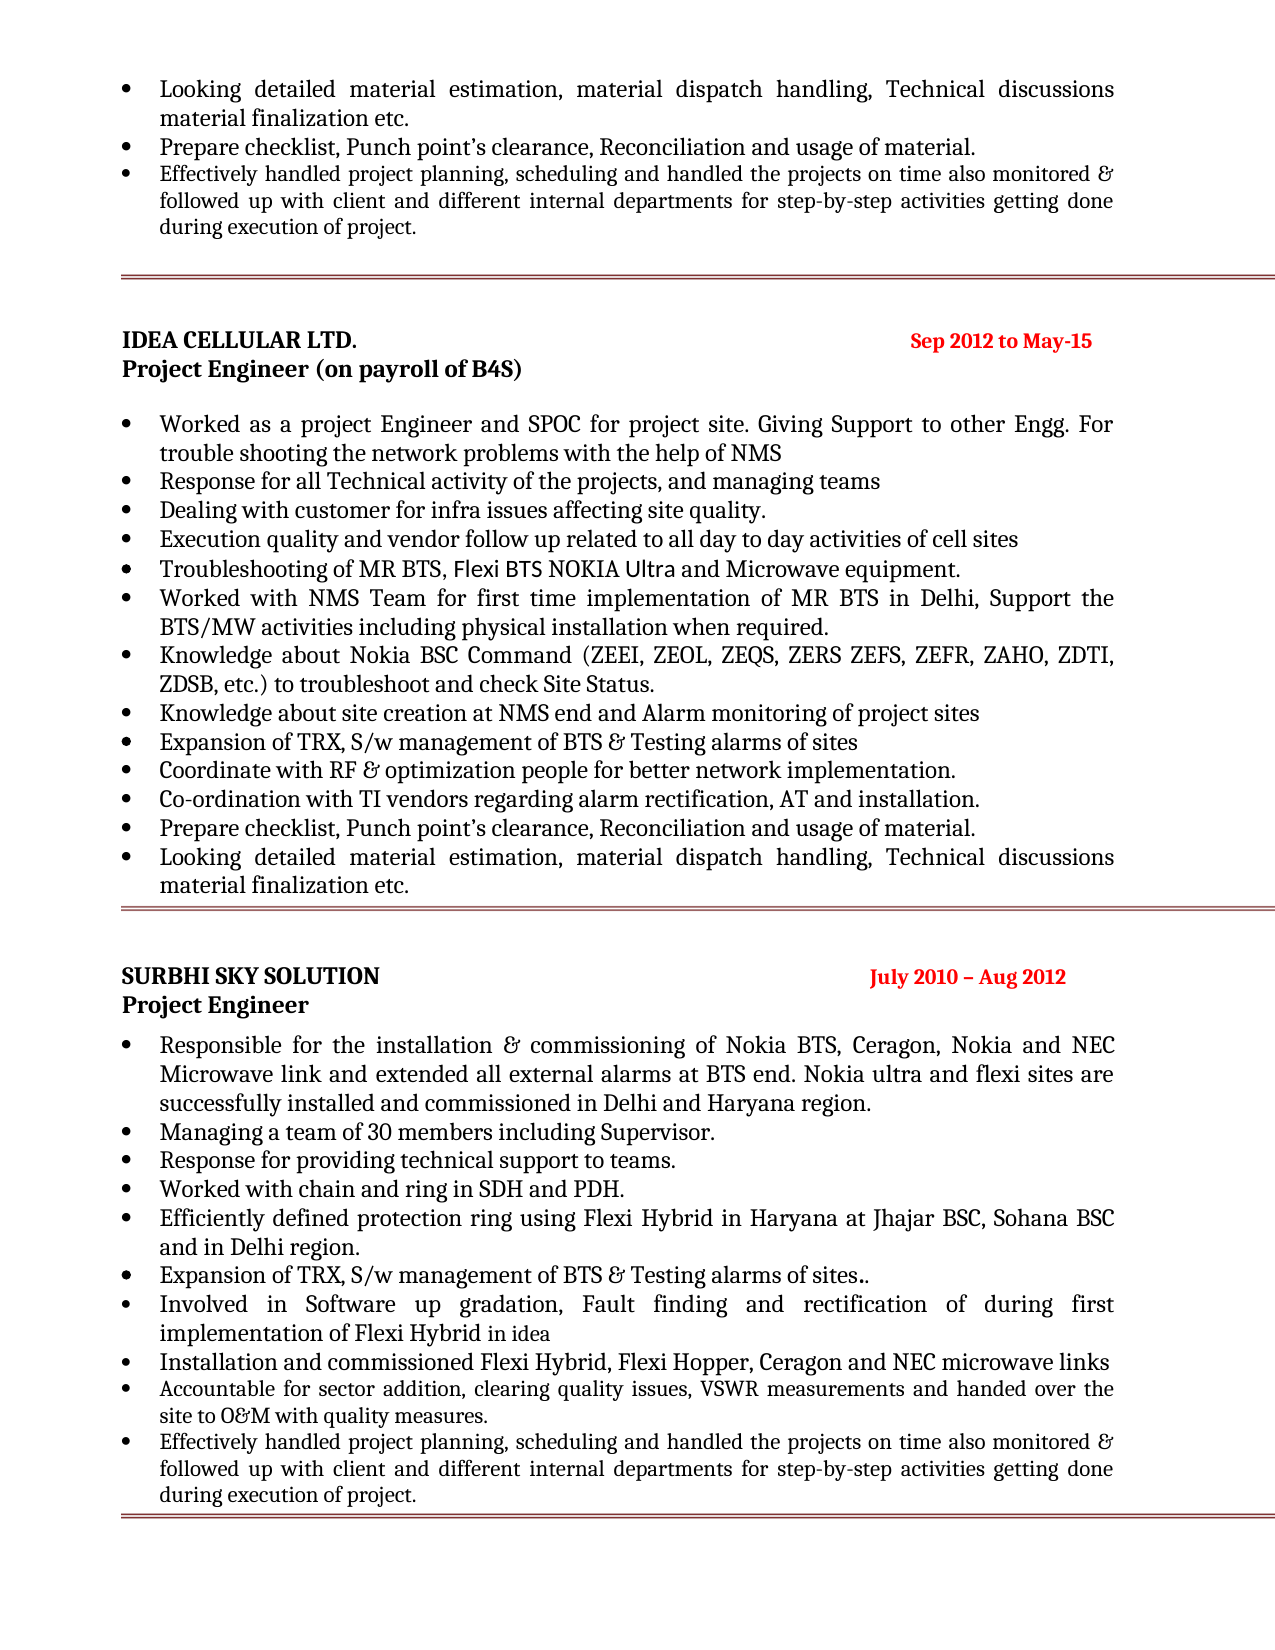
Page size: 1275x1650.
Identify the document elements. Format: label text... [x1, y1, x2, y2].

list Effectively handled project planning, scheduling and handled the projects on time also monitored & followed up with client and different internal departments for step-by-step activities getting done during execution of project. [122, 1429, 1115, 1507]
list Troubleshooting of MR BTS, Flexi BTS NOKIA Ultra and Microwave equipment. [122, 553, 1115, 584]
list Knowledge about Nokia BSC Command (ZEEI, ZEOL, ZEQS, ZERS ZEFS, ZEFR, ZAHO, ZDTI, ZDSB, etc.) to troubleshoot and check Site Status. [122, 641, 1115, 699]
list Effectively handled project planning, scheduling and handled the projects on time also monitored & followed up with client and different internal departments for step-by-step activities getting done during execution of project. [122, 161, 1115, 240]
text Project Engineer [122, 991, 1115, 1019]
list Efficiently defined protection ring using Flexi Hybrid in Haryana at Jhajar BSC, Sohana BSC and in Delhi region. [122, 1204, 1115, 1261]
list Expansion of TRX, S/w management of BTS & Testing alarms of sites.. [122, 1261, 1115, 1290]
picture [121, 268, 1275, 285]
text Project Engineer (on payroll of B4S) [122, 354, 1115, 383]
list Prepare checklist, Punch point’s clearance, Reconciliation and usage of material. [122, 132, 1115, 161]
list Worked as a project Engineer and SPOC for project site. Giving Support to other Engg. For trouble shooting the network problems with the help of NMS [122, 410, 1115, 467]
list Looking detailed material estimation, material dispatch handling, Technical discussions material finalization etc. [122, 75, 1115, 132]
list Accountable for sector addition, clearing quality issues, VSWR measurements and handed over the site to O&M with quality measures. [122, 1376, 1115, 1429]
list Knowledge about site creation at NMS end and Alarm monitoring of project sites [122, 699, 1115, 728]
list Dealing with customer for infra issues affecting site quality. [122, 496, 1115, 525]
picture [121, 1507, 1275, 1524]
list Expansion of TRX, S/w management of BTS & Testing alarms of sites [122, 728, 1115, 756]
list Co-ordination with TI vendors regarding alarm rectification, AT and installation. [122, 785, 1115, 814]
list Worked with chain and ring in SDH and PDH. [122, 1175, 1115, 1204]
list Managing a team of 30 members including Supervisor. [122, 1117, 1115, 1146]
list Response for all Technical activity of the projects, and managing teams [122, 467, 1115, 496]
text IDEA CELLULAR LTD. Sep 2012 to May-15 [122, 326, 1115, 354]
list Coordinate with RF & optimization people for better network implementation. [122, 756, 1115, 785]
list Prepare checklist, Punch point’s clearance, Reconciliation and usage of material. [122, 814, 1115, 843]
list Looking detailed material estimation, material dispatch handling, Technical discussions material finalization etc. [122, 843, 1115, 900]
picture [121, 900, 1275, 916]
list Worked with NMS Team for first time implementation of MR BTS in Delhi, Support the BTS/MW activities including physical installation when required. [122, 584, 1115, 641]
list Involved in Software up gradation, Fault finding and rectification of during first implementation of Flexi Hybrid in idea [122, 1290, 1115, 1347]
list Response for providing technical support to teams. [122, 1146, 1115, 1175]
text SURBHI SKY SOLUTION July 2010 – Aug 2012 [122, 962, 1115, 991]
list Installation and commissioned Flexi Hybrid, Flexi Hopper, Ceragon and NEC microwave links [122, 1347, 1115, 1376]
list Responsible for the installation & commissioning of Nokia BTS, Ceragon, Nokia and NEC Microwave link and extended all external alarms at BTS end. Nokia ultra and flexi sites are successfully installed and commissioned in Delhi and Haryana region. [122, 1031, 1115, 1117]
list Execution quality and vendor follow up related to all day to day activities of cell sites [122, 525, 1115, 553]
